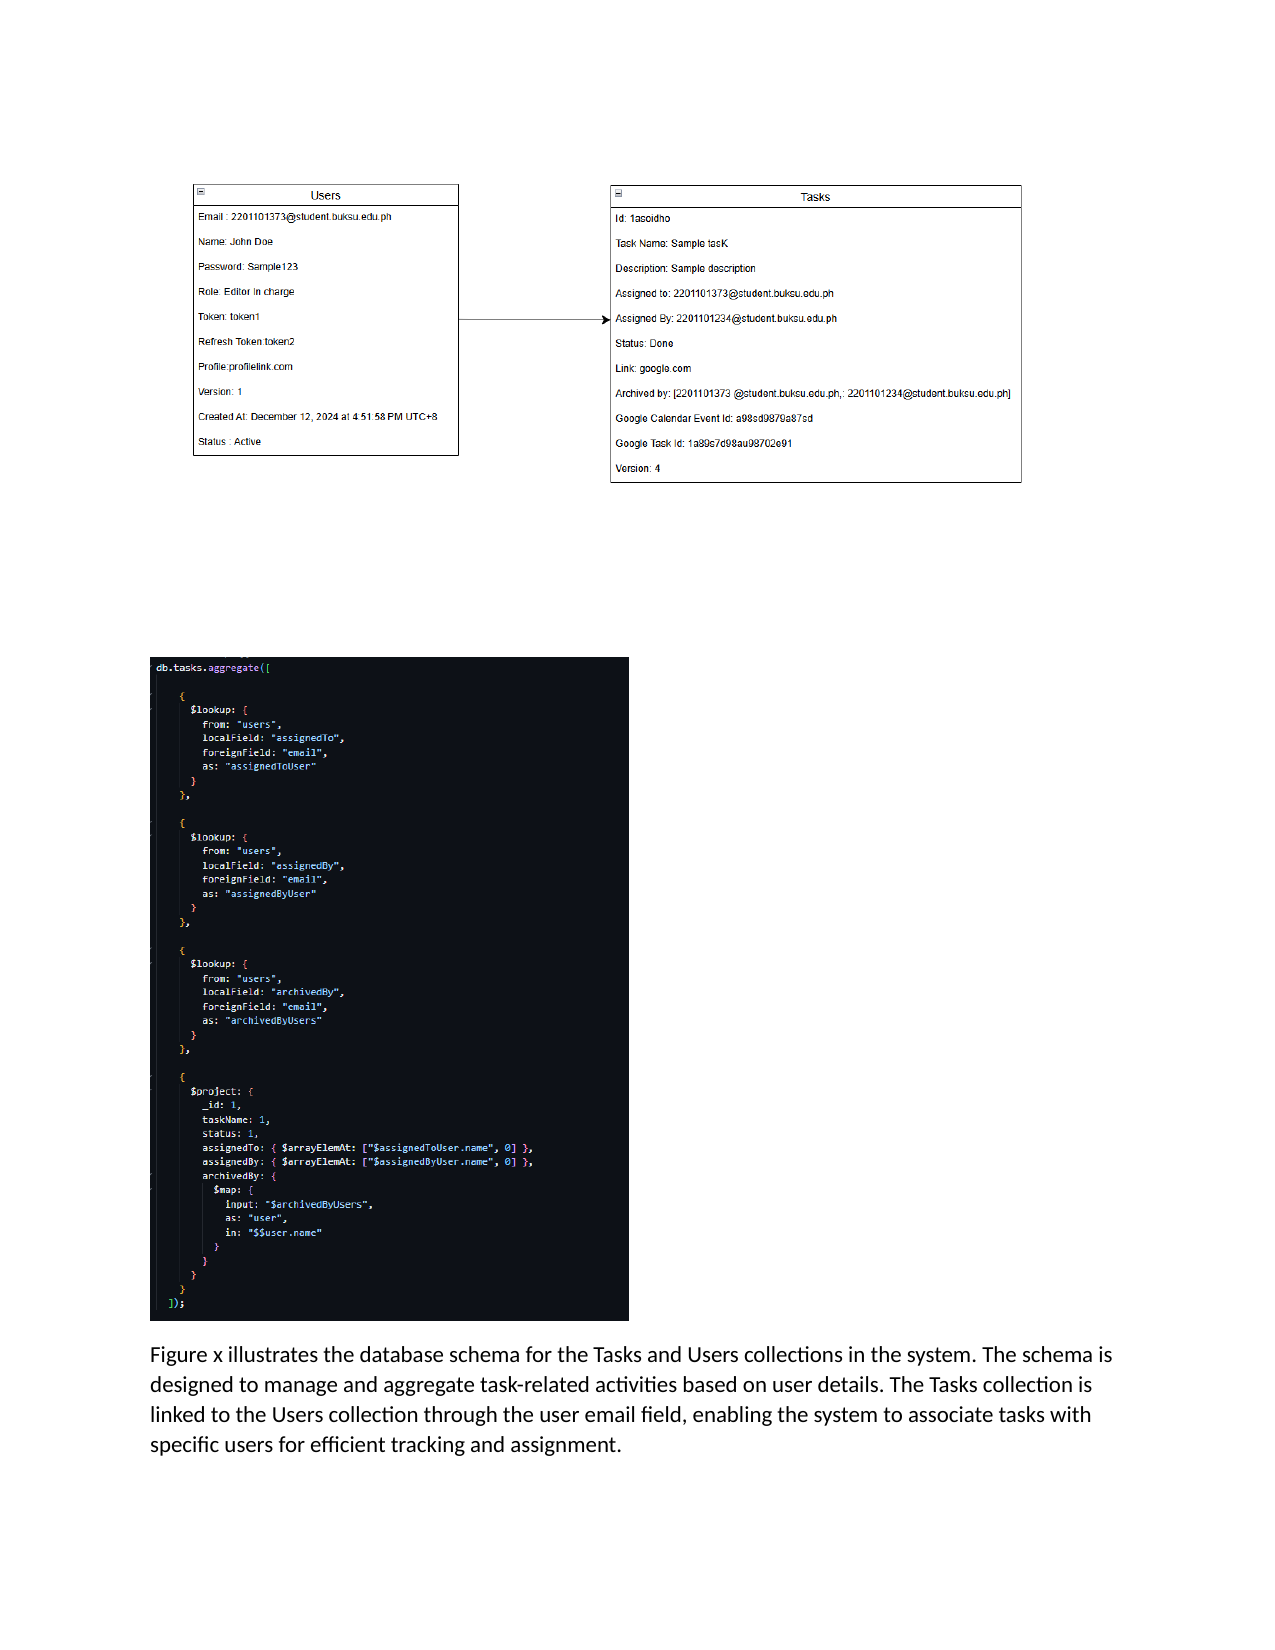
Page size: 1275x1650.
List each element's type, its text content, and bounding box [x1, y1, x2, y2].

picture [150, 657, 629, 1321]
text Figure x illustrates the database schema for the Tasks and Users collections in the system. The schema is designed to manage and aggregate task-related activities based on user details. The Tasks collection is linked to the Users collection through the user email field, enabling the system to associate tasks with specific users for efficient tracking and assignment. [150, 1340, 1125, 1458]
picture [150, 150, 1125, 545]
